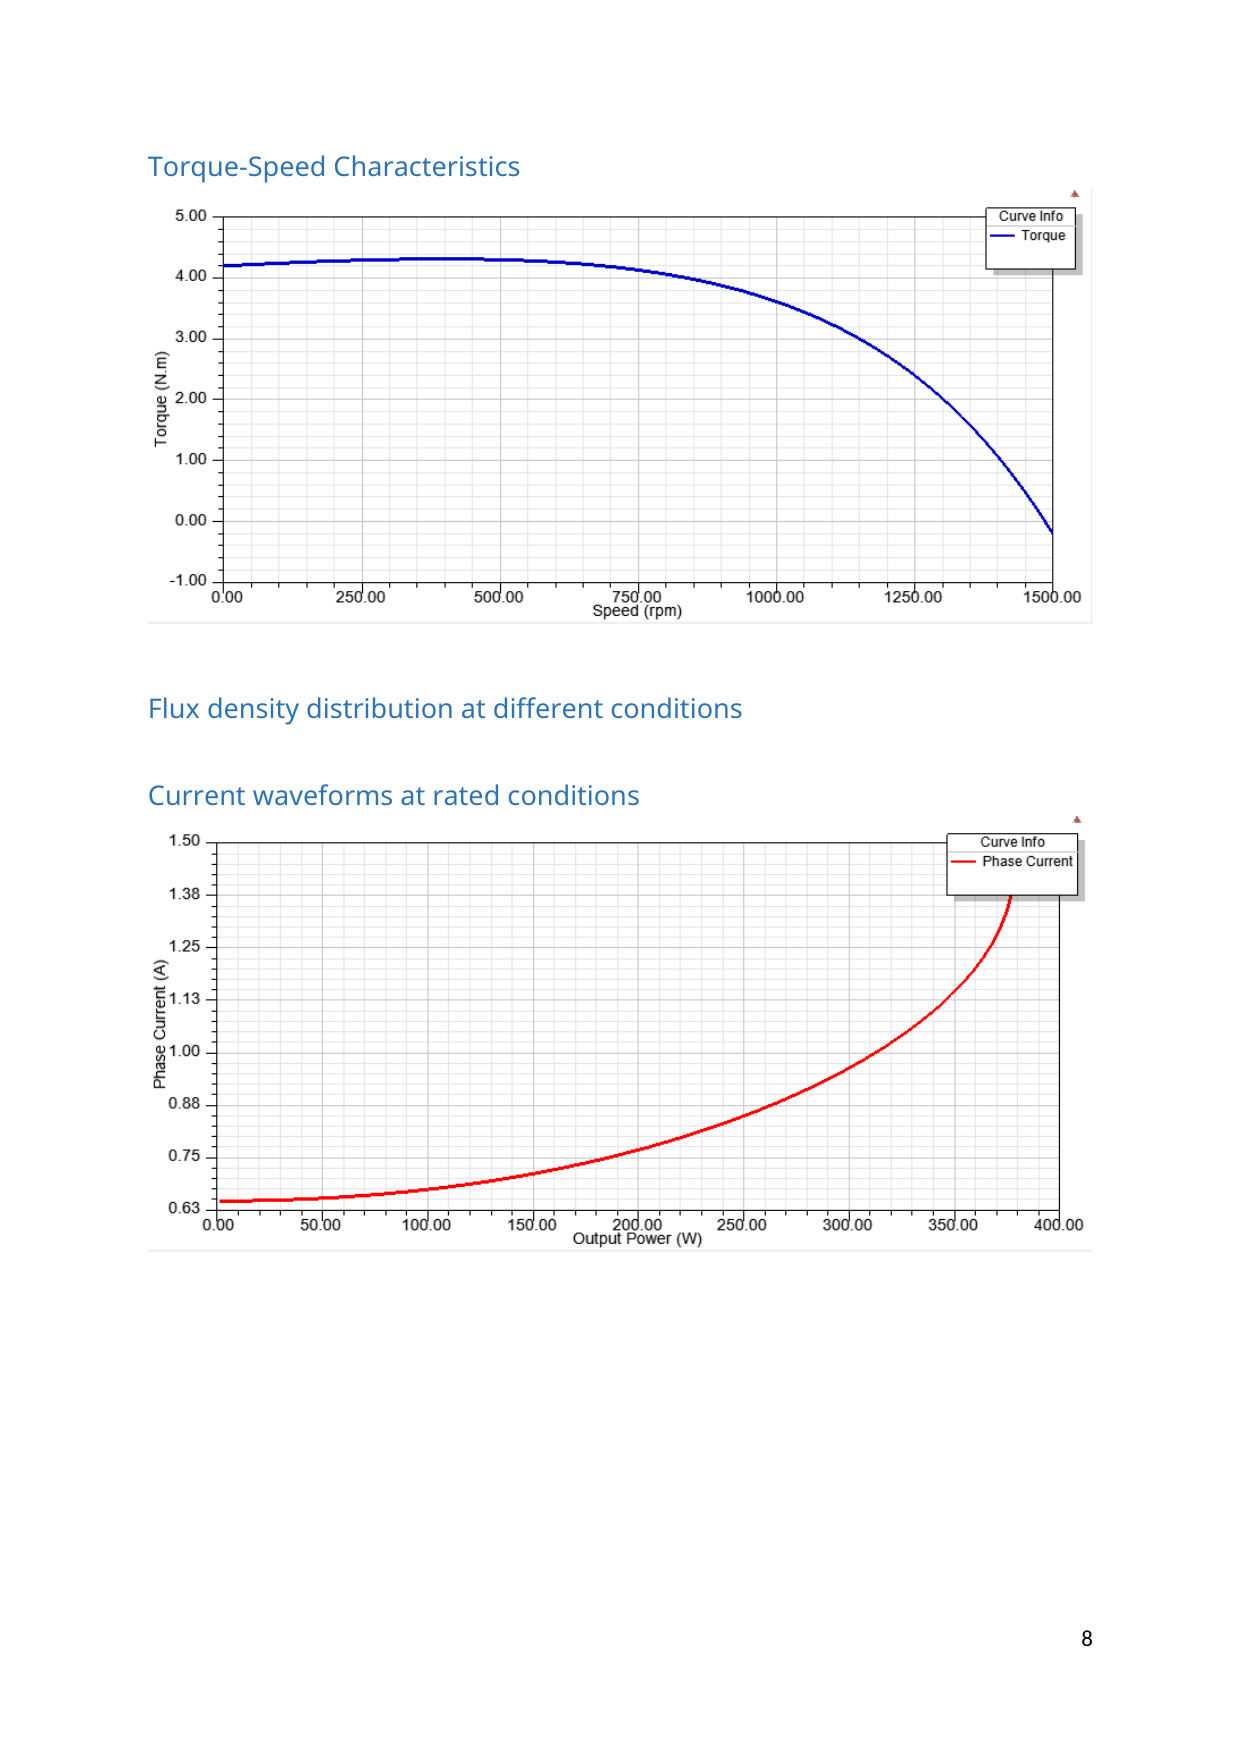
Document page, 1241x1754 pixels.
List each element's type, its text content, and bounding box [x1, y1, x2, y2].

picture [147, 321, 1093, 757]
subtitle Flux density distribution at different conditions [148, 194, 1093, 231]
picture [147, 862, 1093, 1297]
subtitle Efficiency curves [148, 822, 1093, 859]
subtitle Current waveforms at rated conditions [148, 281, 1093, 318]
